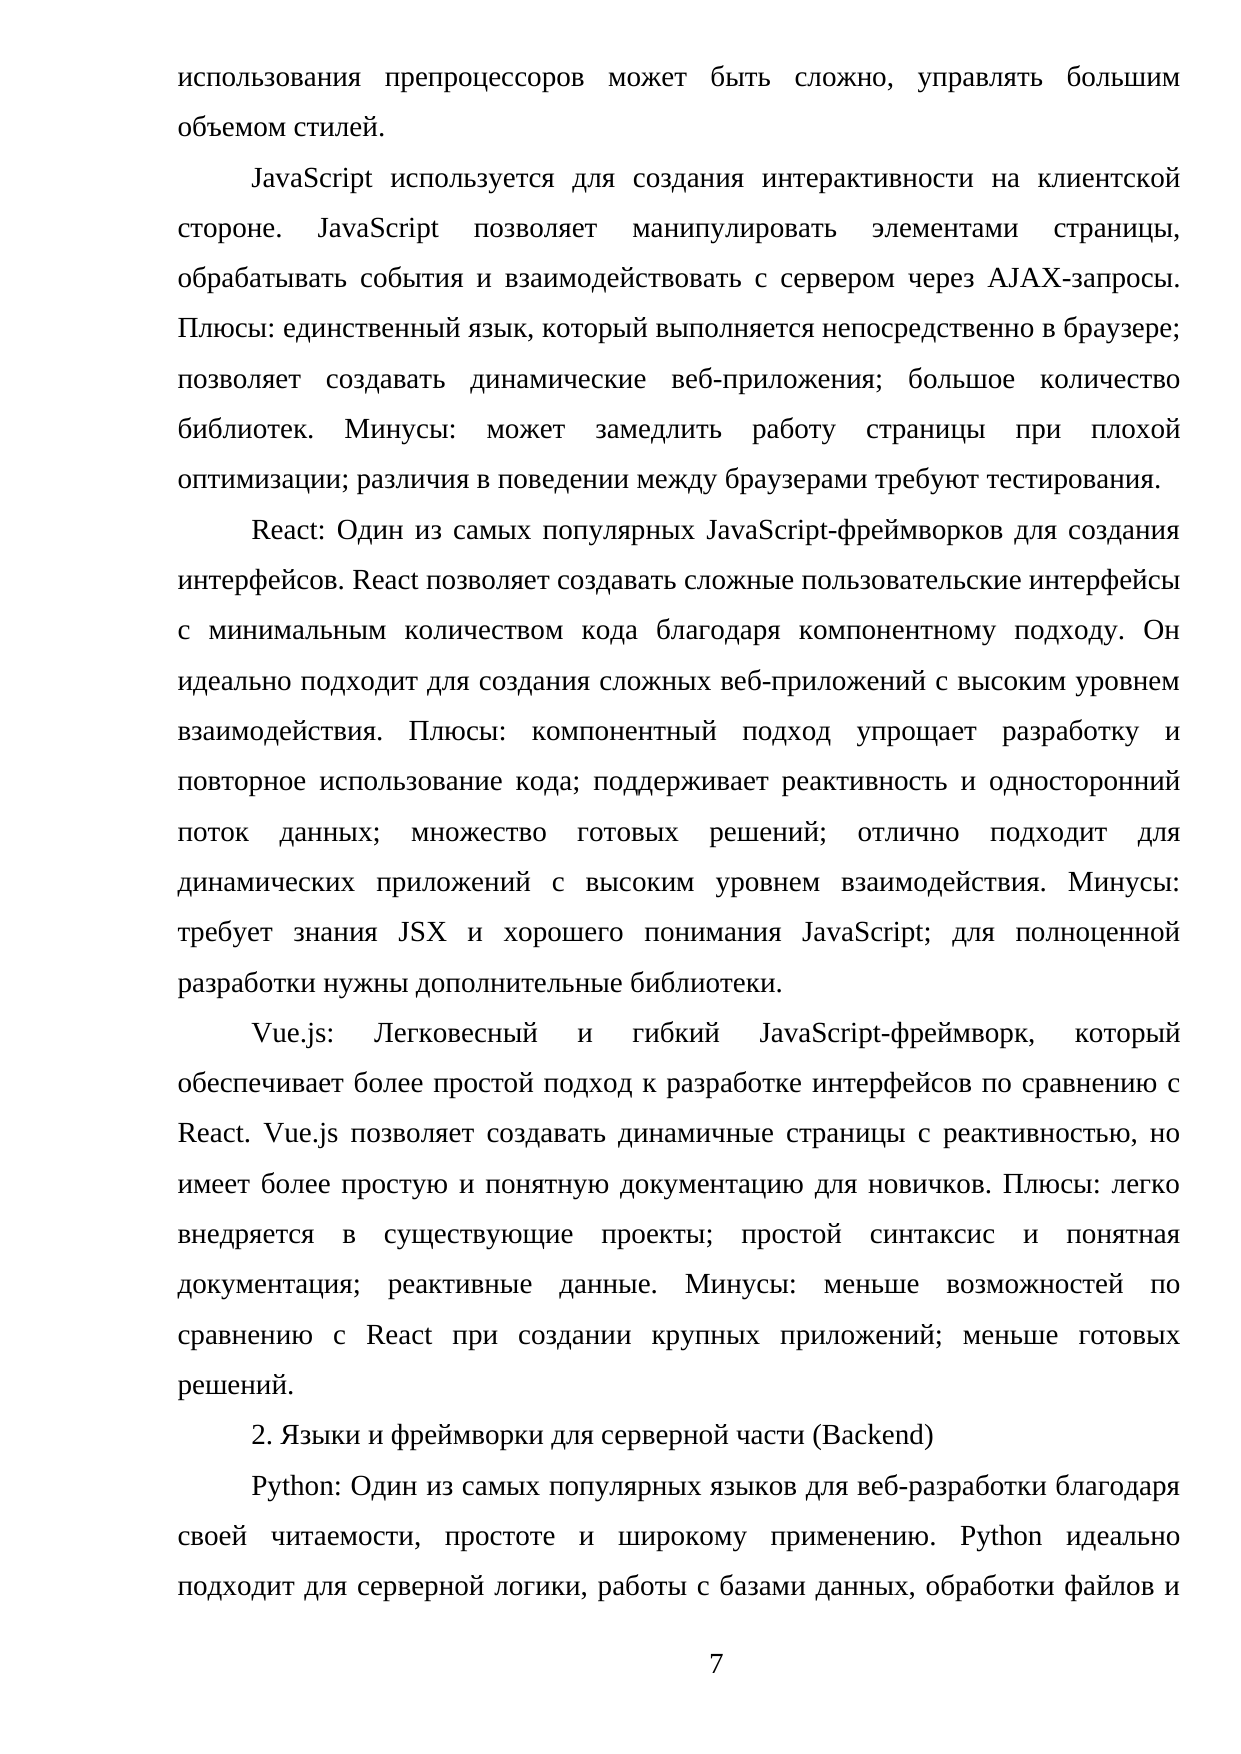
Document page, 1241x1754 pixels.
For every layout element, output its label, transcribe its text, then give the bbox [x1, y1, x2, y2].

text React: Один из самых популярных JavaScript-фреймворков для создания интерфейсов. React позволяет создавать сложные пользовательские интерфейсы с минимальным количеством кода благодаря компонентному подходу. Он идеально подходит для создания сложных веб-приложений с высоким уровнем взаимодействия. Плюсы: компонентный подход упрощает разработку и повторное использование кода; поддерживает реактивность и односторонний поток данных; множество готовых решений; отлично подходит для динамических приложений с высоким уровнем взаимодействия. Минусы: требует знания JSX и хорошего понимания JavaScript; для полноценной разработки нужны дополнительные библиотеки. [177, 512, 1181, 998]
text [177, 1468, 1181, 1602]
text 2. Языки и фреймворки для серверной части (Backend) [177, 1417, 1181, 1451]
text Vue.js: Легковесный и гибкий JavaScript-фреймворк, который обеспечивает более простой подход к разработке интерфейсов по сравнению с React. Vue.js позволяет создавать динамичные страницы с реактивностью, но имеет более простую и понятную документацию для новичков. Плюсы: легко внедряется в существующие проекты; простой синтаксис и понятная документация; реактивные данные. Минусы: меньше возможностей по сравнению с React при создании крупных приложений; меньше готовых решений. [177, 1015, 1181, 1401]
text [177, 59, 1181, 143]
text JavaScript используется для создания интерактивности на клиентской стороне. JavaScript позволяет манипулировать элементами страницы, обрабатывать события и взаимодействовать с сервером через AJAX-запросы. Плюсы: единственный язык, который выполняется непосредственно в браузере; позволяет создавать динамические веб-приложения; большое количество библиотек. Минусы: может замедлить работу страницы при плохой оптимизации; различия в поведении между браузерами требуют тестирования. [177, 160, 1181, 495]
